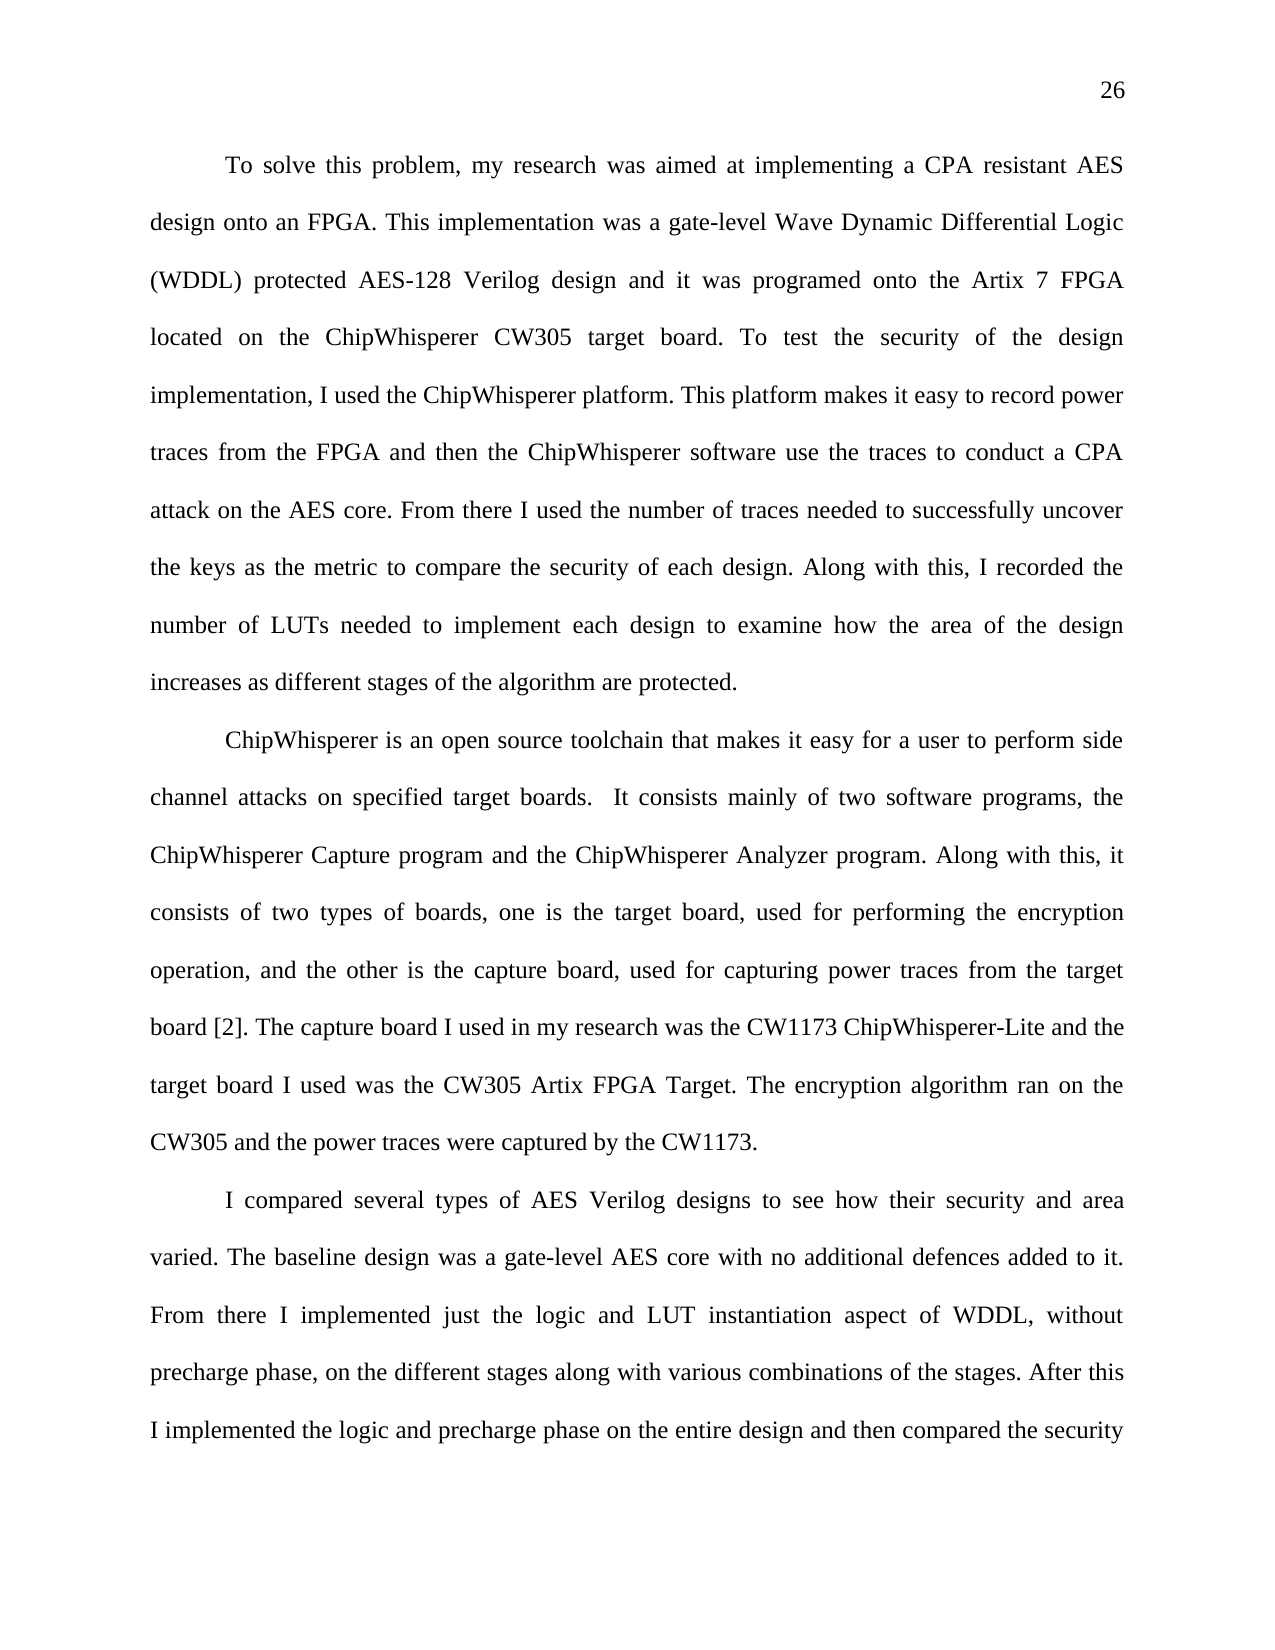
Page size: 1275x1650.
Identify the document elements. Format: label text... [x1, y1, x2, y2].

text ChipWhisperer is an open source toolchain that makes it easy for a user to perform side channel attacks on specified target boards. It consists mainly of two software programs, the ChipWhisperer Capture program and the ChipWhisperer Analyzer program. Along with this, it consists of two types of boards, one is the target board, used for performing the encryption operation, and the other is the capture board, used for capturing power traces from the target board [2]. The capture board I used in my research was the CW1173 ChipWhisperer-Lite and the target board I used was the CW305 Artix FPGA Target. The encryption algorithm ran on the CW305 and the power traces were captured by the CW1173. [150, 725, 1125, 1156]
text To solve this problem, my research was aimed at implementing a CPA resistant AES design onto an FPGA. This implementation was a gate-level Wave Dynamic Differential Logic (WDDL) protected AES-128 Verilog design and it was programed onto the Artix 7 FPGA located on the ChipWhisperer CW305 target board. To test the security of the design implementation, I used the ChipWhisperer platform. This platform makes it easy to record power traces from the FPGA and then the ChipWhisperer software use the traces to conduct a CPA attack on the AES core. From there I used the number of traces needed to successfully uncover the keys as the metric to compare the security of each design. Along with this, I recorded the number of LUTs needed to implement each design to examine how the area of the design increases as different stages of the algorithm are protected. [150, 150, 1125, 696]
